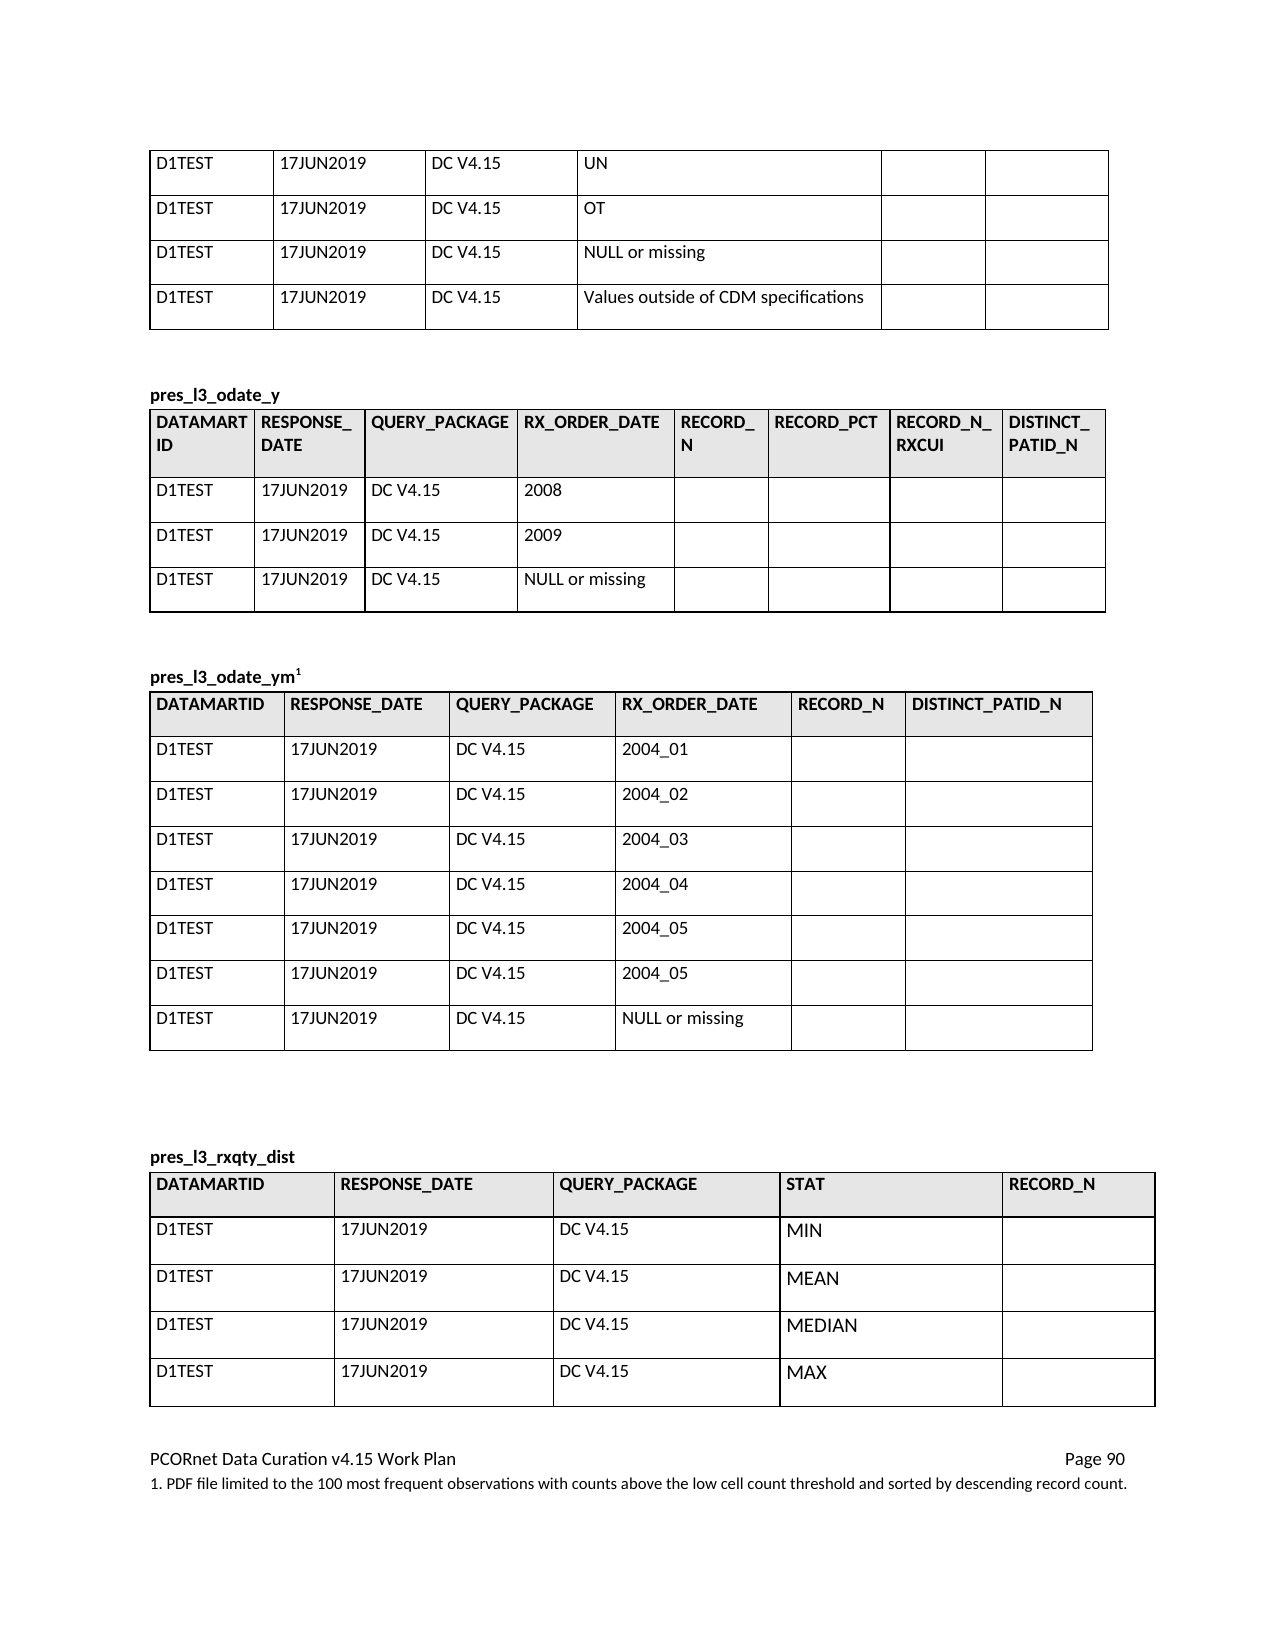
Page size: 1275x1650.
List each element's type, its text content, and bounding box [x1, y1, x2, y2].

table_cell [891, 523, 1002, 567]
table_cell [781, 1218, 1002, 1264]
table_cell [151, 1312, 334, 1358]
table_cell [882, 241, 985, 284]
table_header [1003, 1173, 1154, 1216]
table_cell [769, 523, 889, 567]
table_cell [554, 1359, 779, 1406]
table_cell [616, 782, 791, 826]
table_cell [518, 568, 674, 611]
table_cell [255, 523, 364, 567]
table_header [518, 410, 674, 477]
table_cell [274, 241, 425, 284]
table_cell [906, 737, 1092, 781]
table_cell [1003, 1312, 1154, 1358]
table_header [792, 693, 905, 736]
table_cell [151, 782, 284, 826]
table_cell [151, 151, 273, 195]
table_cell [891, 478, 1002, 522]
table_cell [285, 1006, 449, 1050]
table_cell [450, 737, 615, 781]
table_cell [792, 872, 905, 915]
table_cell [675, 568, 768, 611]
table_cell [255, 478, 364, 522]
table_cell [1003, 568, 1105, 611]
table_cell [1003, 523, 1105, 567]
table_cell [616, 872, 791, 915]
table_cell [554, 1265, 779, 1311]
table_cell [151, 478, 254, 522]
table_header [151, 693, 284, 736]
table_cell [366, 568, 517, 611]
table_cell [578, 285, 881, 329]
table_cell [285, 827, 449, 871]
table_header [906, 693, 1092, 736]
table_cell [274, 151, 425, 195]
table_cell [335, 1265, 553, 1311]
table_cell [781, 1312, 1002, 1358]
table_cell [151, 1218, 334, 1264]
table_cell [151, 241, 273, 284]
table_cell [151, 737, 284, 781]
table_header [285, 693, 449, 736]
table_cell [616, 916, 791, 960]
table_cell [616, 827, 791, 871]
text pres_l3_odate_ym1 [150, 665, 1155, 688]
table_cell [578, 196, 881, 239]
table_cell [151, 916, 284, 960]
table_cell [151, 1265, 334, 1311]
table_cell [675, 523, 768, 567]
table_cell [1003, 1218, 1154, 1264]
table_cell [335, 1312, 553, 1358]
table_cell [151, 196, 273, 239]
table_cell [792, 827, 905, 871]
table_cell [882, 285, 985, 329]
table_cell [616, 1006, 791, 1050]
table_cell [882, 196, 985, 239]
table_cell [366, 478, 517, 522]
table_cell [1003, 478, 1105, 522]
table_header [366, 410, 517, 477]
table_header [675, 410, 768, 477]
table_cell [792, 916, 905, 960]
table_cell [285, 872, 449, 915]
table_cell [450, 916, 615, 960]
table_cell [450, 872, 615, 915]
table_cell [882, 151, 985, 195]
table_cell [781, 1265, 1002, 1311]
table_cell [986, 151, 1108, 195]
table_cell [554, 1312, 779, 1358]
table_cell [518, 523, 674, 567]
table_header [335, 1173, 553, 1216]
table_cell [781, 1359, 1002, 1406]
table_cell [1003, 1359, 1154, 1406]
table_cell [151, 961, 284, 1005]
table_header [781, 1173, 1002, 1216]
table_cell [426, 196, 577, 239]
text pres_l3_rxqty_dist [150, 1145, 1155, 1168]
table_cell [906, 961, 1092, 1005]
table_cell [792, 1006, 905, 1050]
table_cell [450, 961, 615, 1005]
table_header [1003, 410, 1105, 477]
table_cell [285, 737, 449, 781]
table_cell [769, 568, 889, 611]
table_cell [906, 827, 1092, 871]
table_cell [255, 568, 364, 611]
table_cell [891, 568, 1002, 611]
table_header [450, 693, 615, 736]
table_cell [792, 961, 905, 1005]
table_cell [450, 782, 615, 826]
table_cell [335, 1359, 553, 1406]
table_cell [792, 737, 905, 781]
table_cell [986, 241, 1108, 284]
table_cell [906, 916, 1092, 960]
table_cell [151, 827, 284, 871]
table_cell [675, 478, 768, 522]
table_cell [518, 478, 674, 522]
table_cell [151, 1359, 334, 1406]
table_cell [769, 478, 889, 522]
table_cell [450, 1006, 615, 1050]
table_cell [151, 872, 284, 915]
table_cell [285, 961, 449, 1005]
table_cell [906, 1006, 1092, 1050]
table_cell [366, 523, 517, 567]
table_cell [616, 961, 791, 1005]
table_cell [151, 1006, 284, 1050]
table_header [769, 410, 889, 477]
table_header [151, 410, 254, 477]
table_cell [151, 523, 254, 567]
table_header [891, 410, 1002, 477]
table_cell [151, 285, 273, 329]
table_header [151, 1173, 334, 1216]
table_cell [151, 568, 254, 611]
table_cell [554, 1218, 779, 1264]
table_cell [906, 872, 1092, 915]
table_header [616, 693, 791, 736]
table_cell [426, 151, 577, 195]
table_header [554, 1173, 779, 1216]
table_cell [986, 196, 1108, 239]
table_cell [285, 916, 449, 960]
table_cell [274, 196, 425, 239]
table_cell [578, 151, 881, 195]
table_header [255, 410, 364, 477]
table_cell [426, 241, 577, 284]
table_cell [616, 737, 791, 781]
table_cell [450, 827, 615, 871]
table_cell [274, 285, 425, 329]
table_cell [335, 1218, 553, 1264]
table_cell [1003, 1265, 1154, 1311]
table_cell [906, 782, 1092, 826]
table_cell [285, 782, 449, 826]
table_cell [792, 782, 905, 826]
text pres_l3_odate_y [150, 383, 1155, 406]
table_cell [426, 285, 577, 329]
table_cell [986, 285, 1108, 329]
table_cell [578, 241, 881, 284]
